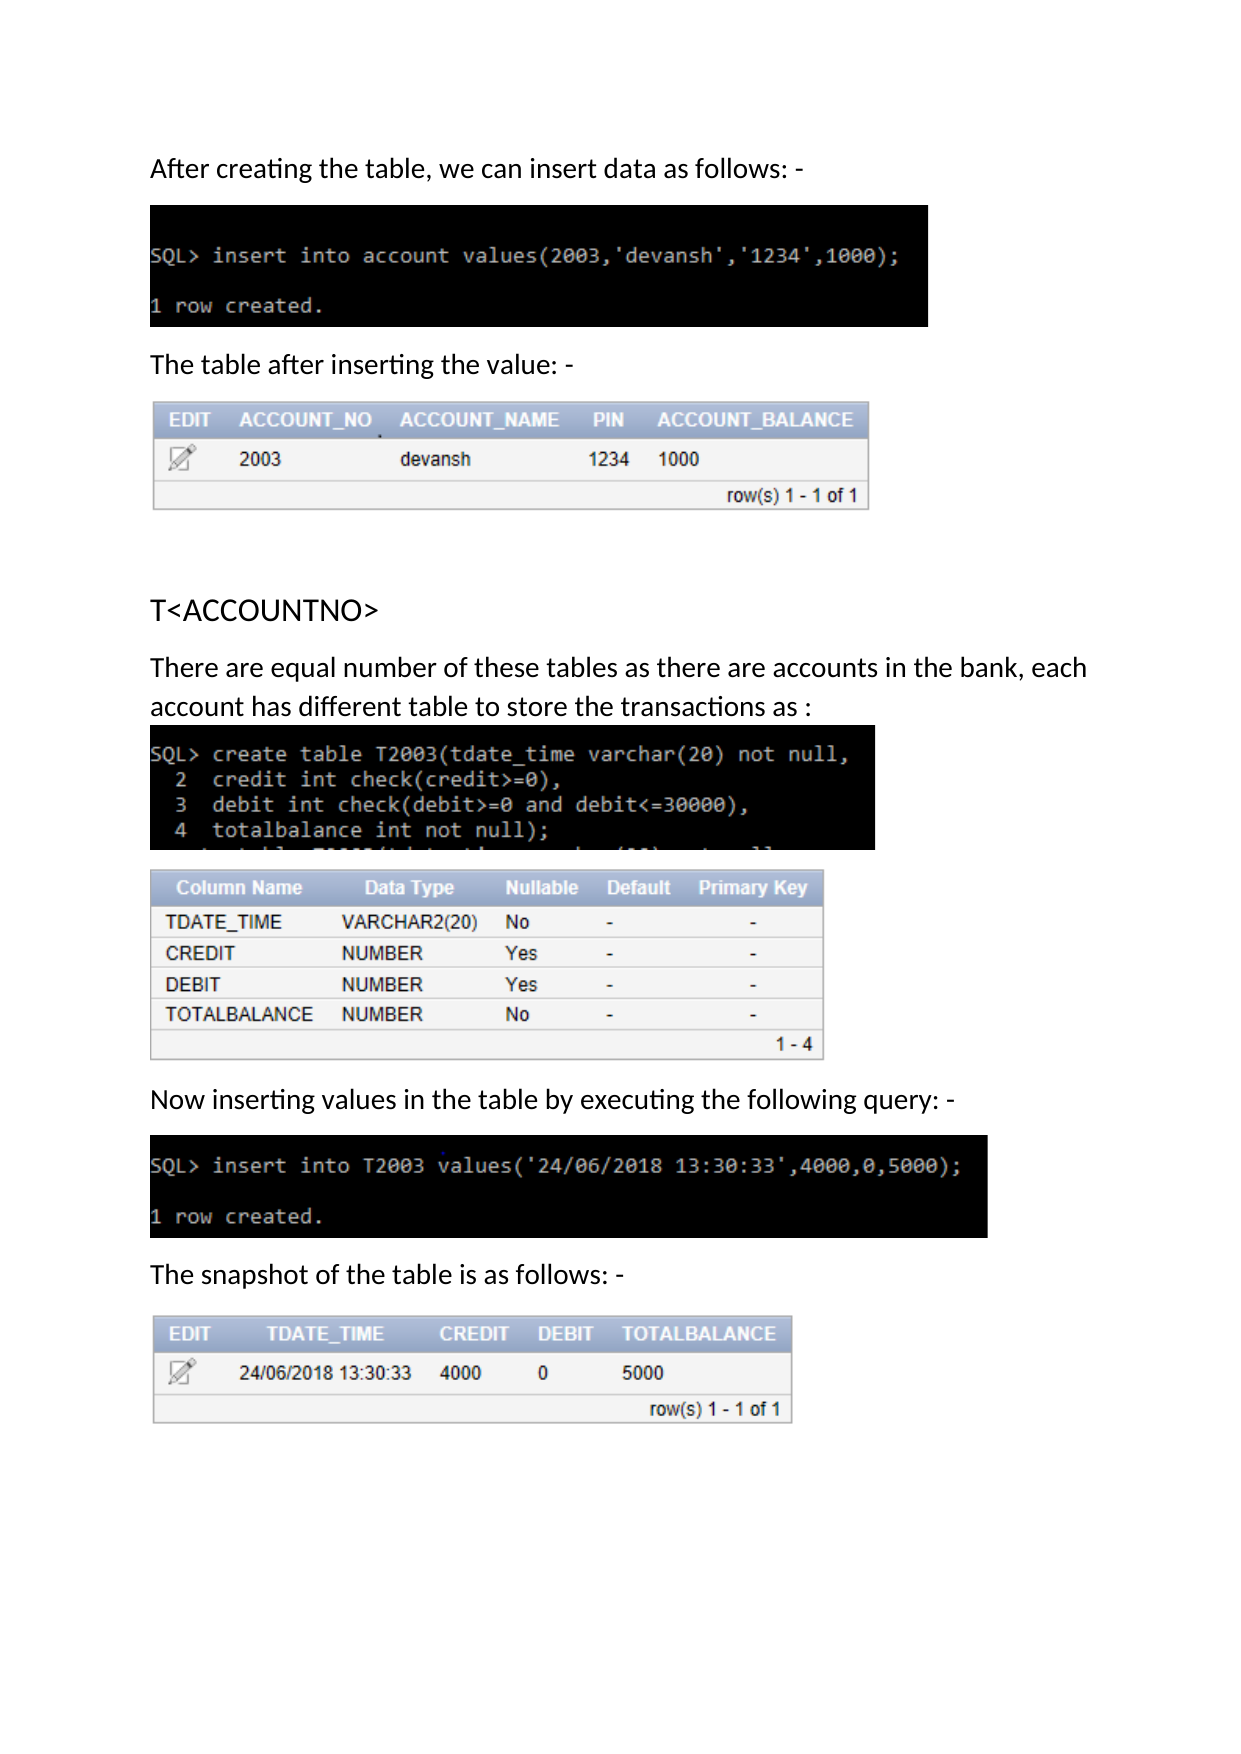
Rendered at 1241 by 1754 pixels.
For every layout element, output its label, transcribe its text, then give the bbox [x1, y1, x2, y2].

picture [150, 205, 929, 327]
picture [150, 725, 876, 850]
text Now inserting values in the table by executing the following query: - [150, 1081, 1090, 1116]
text The table after inserting the value: - [150, 346, 1090, 381]
picture [150, 401, 871, 515]
text T<ACCOUNTNO> [150, 589, 1090, 630]
text After creating the table, we can insert data as follows: - [150, 150, 1090, 186]
picture [150, 1311, 799, 1427]
text The snapshot of the table is as follows: - [150, 1256, 1090, 1292]
picture [150, 1135, 988, 1238]
picture [150, 868, 829, 1062]
